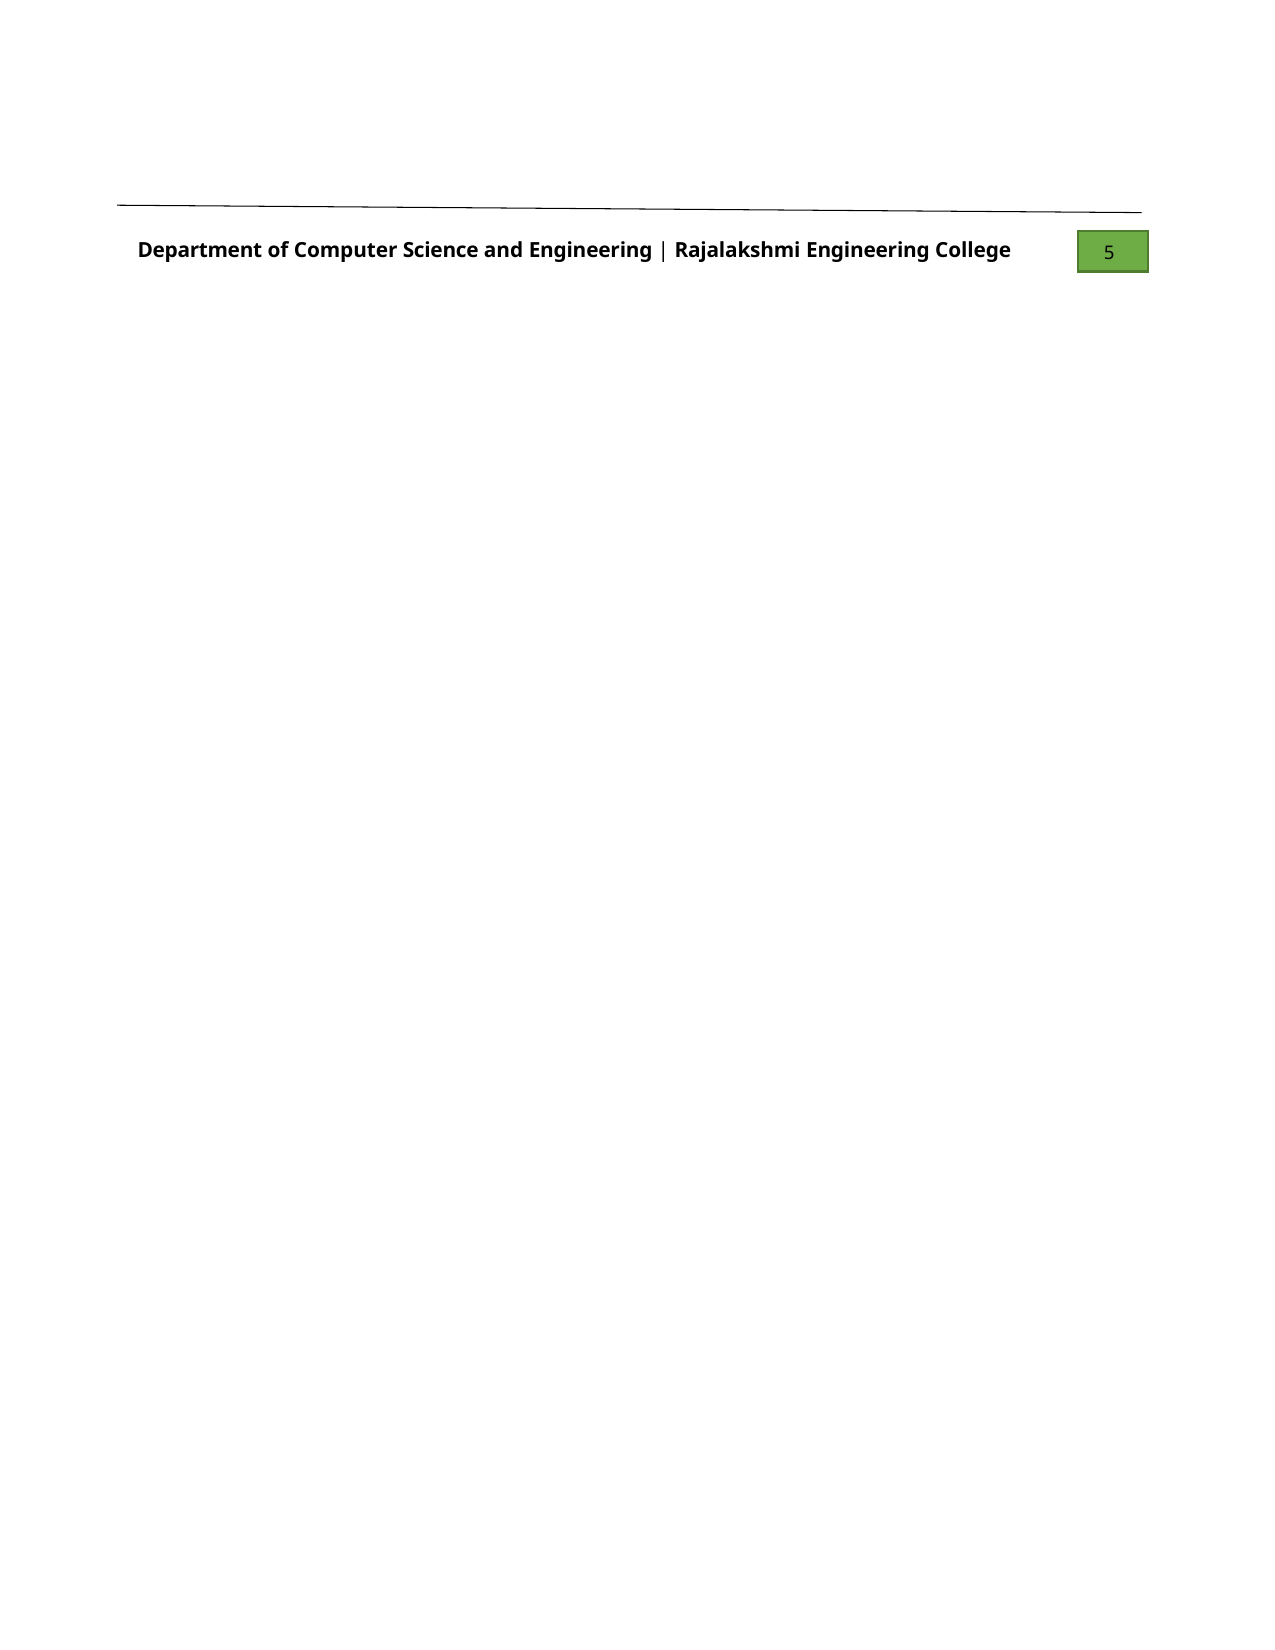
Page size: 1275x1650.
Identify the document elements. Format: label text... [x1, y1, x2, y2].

text Department of Computer Science and Engineering | Rajalakshmi Engineering College [137, 236, 1160, 264]
